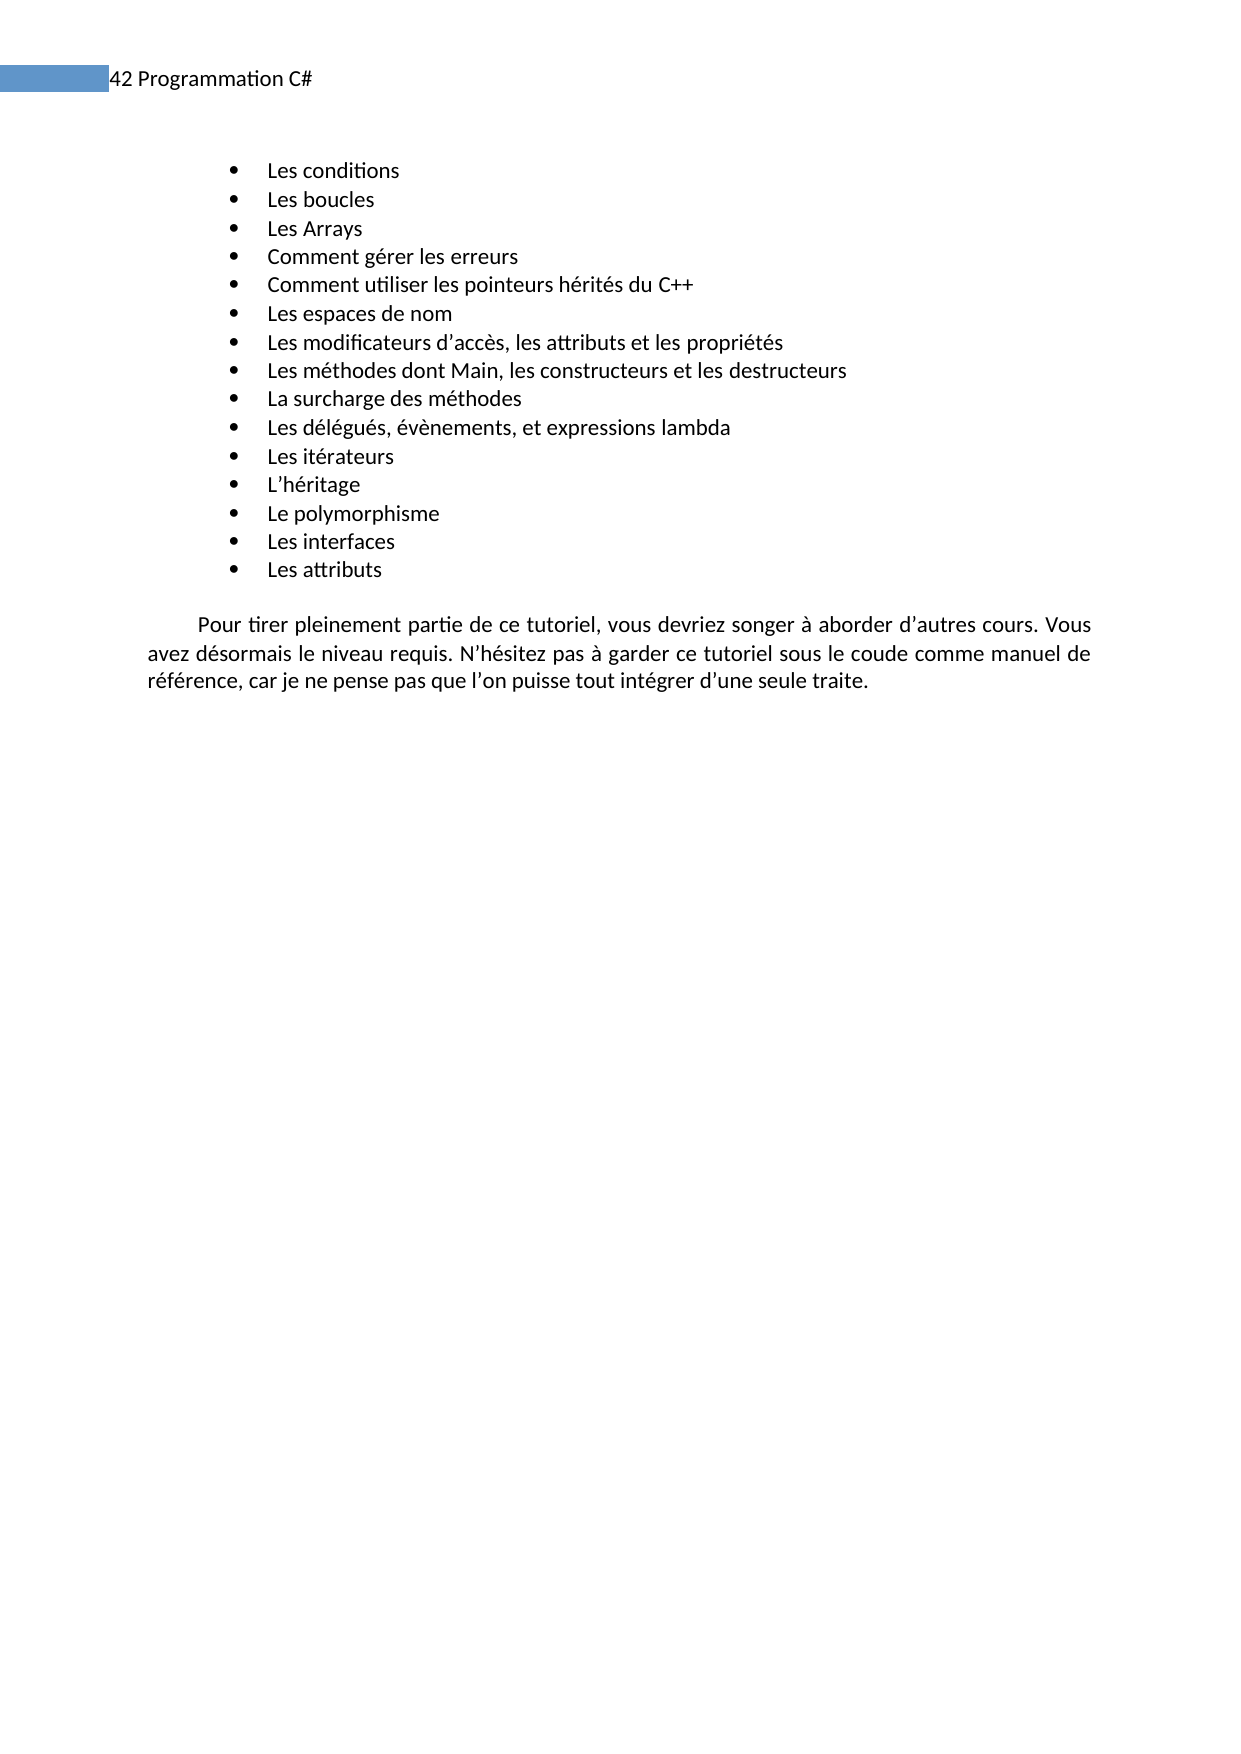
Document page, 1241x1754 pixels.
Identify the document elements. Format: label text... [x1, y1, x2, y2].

list Les espaces de nom [230, 298, 1119, 327]
list Comment utiliser les pointeurs hérités du C++ [230, 270, 1119, 298]
list Les interfaces [230, 527, 1119, 555]
list Les délégués, évènements, et expressions lambda [230, 412, 1119, 441]
list Les Arrays [230, 214, 1119, 242]
list Les méthodes dont Main, les constructeurs et les destructeurs [230, 356, 1119, 384]
list Les itérateurs [230, 441, 1119, 471]
list Les attributs [230, 555, 1119, 583]
list Les boucles [230, 184, 1119, 214]
list L’héritage [230, 471, 1119, 498]
list Les conditions [230, 155, 1119, 184]
list Le polymorphisme [230, 499, 1119, 527]
text Pour tirer pleinement partie de ce tutoriel, vous devriez songer à aborder d’autres cours. Vous avez désormais le niveau requis. N’hésitez pas à garder ce tutoriel sous le coude comme manuel de référence, car je ne pense pas que l’on puisse tout intégrer d’une seule traite. [147, 611, 1093, 695]
list Comment gérer les erreurs [230, 242, 1119, 270]
list La surcharge des méthodes [230, 384, 1119, 412]
list Les modificateurs d’accès, les attributs et les propriétés [230, 327, 1119, 356]
